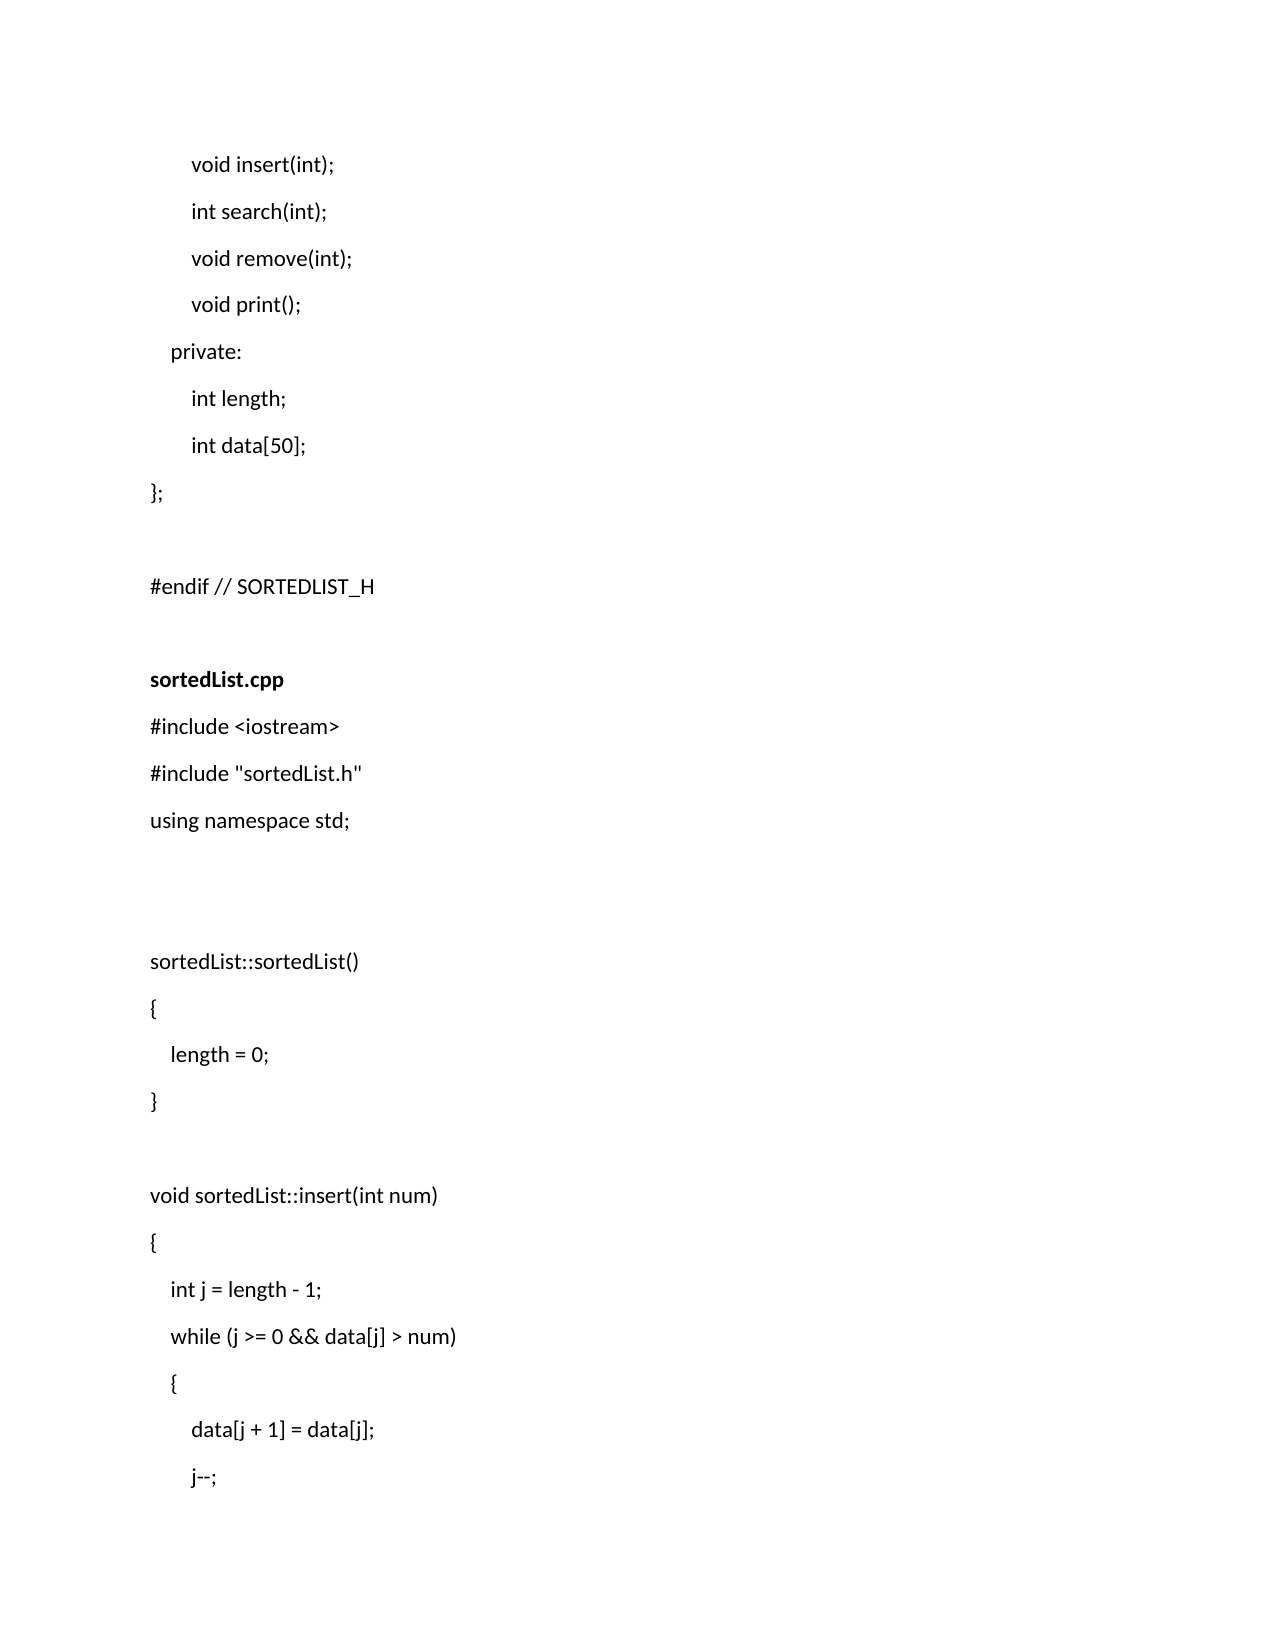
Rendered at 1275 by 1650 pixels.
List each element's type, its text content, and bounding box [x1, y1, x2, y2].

text #include "sortedList.h" [150, 759, 1125, 787]
text #endif // SORTEDLIST_H [150, 572, 1125, 600]
text int data[50]; [150, 431, 1125, 459]
text data[j + 1] = data[j]; [150, 1416, 1125, 1444]
text int length; [150, 384, 1125, 412]
text sortedList::sortedList() [150, 947, 1125, 975]
text void print(); [150, 291, 1125, 319]
text while (j >= 0 && data[j] > num) [150, 1322, 1125, 1350]
text j--; [150, 1462, 1125, 1491]
text #include <iostream> [150, 712, 1125, 741]
text { [150, 1228, 1125, 1256]
text private: [150, 337, 1125, 366]
text using namespace std; [150, 806, 1125, 834]
text } [150, 1087, 1125, 1116]
text { [150, 1369, 1125, 1397]
text }; [150, 478, 1125, 506]
text void insert(int); [150, 150, 1125, 178]
text int search(int); [150, 197, 1125, 225]
text int j = length - 1; [150, 1275, 1125, 1303]
text sortedList.cpp [150, 666, 1125, 694]
text void sortedList::insert(int num) [150, 1181, 1125, 1209]
text void remove(int); [150, 244, 1125, 272]
text length = 0; [150, 1041, 1125, 1069]
text { [150, 994, 1125, 1022]
